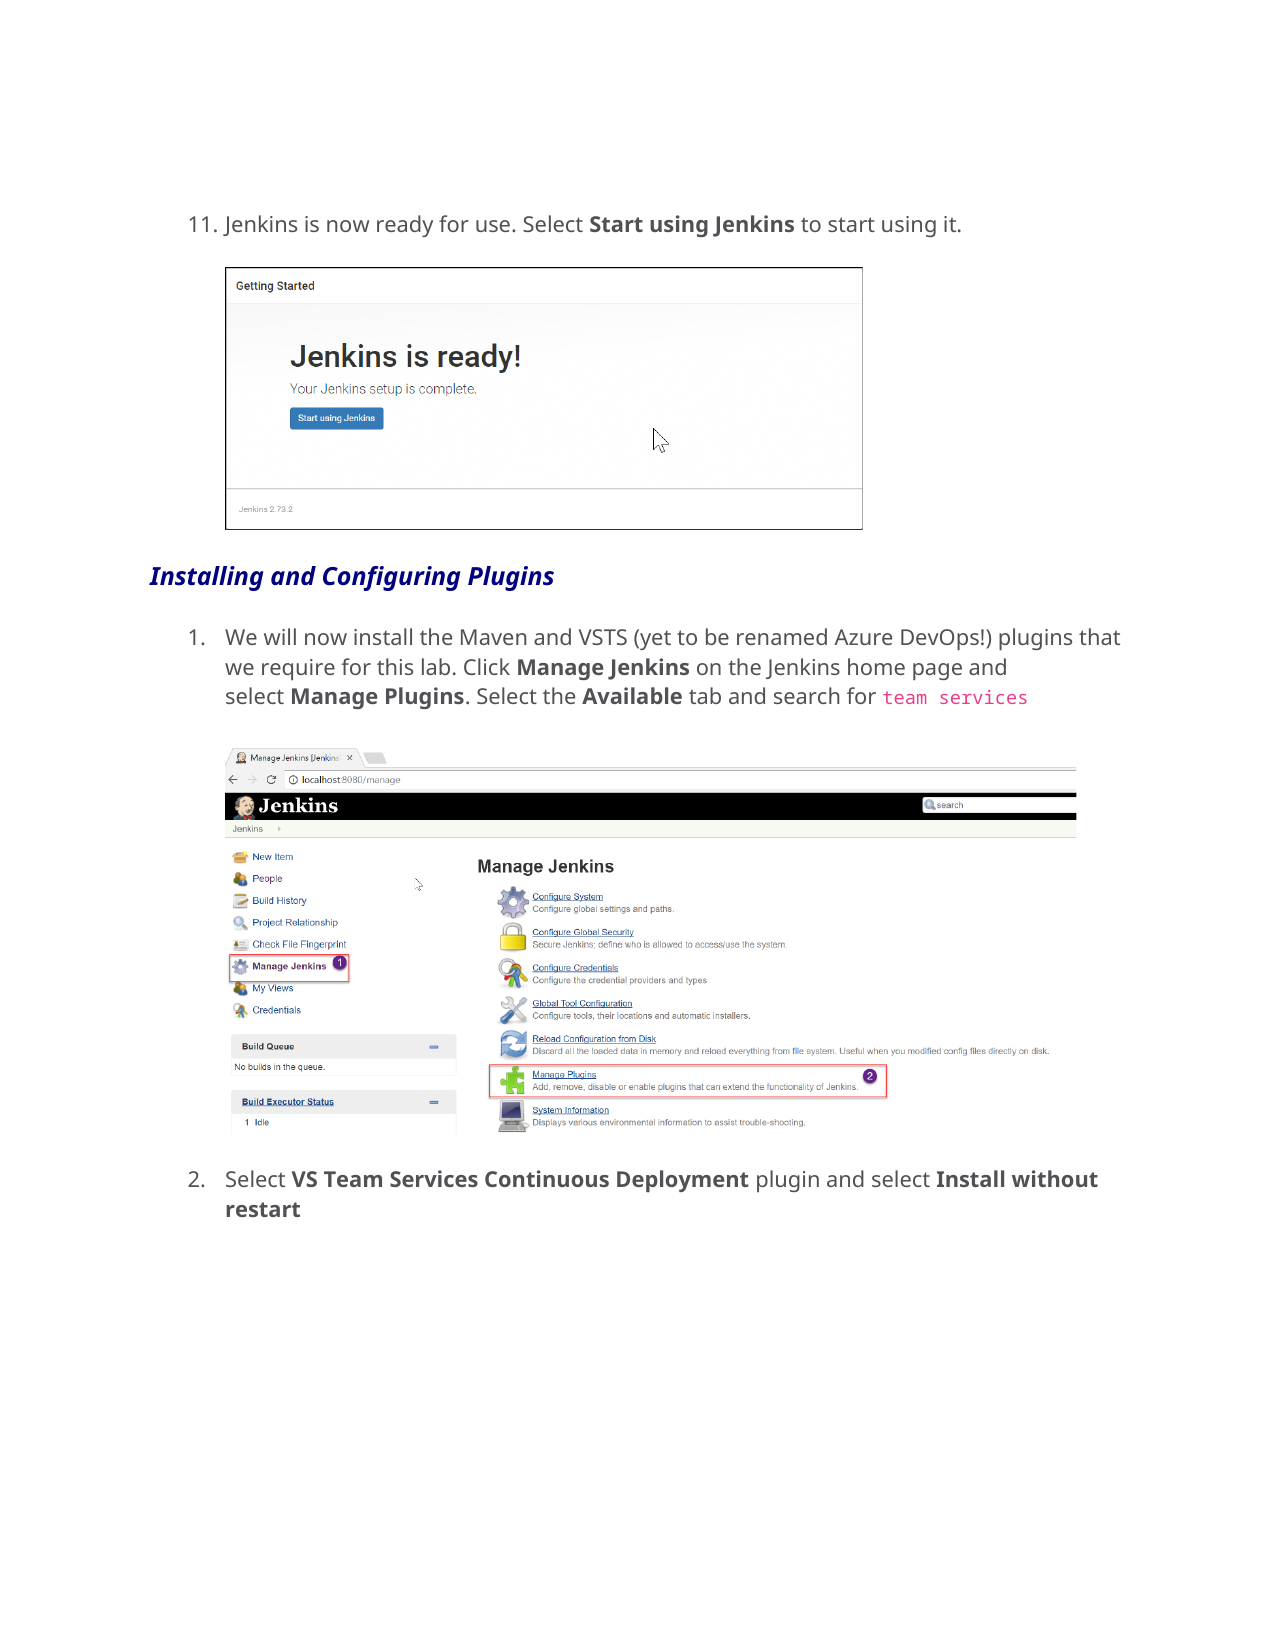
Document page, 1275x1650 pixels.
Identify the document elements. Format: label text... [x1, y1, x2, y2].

subtitle Installing and Configuring Plugins [150, 558, 1125, 593]
list We will now install the Maven and VSTS (yet to be renamed Azure DevOps!) plugins that we require for this lab. Click Manage Jenkins on the Jenkins home page and select Manage Plugins. Select the Available tab and search for team services [187, 622, 1125, 711]
picture [225, 267, 863, 530]
picture [225, 740, 1077, 1135]
list Jenkins is now ready for use. Select Start using Jenkins to start using it. [187, 209, 1125, 239]
list Select VS Team Services Continuous Deployment plugin and select Install without restart [187, 1164, 1125, 1224]
